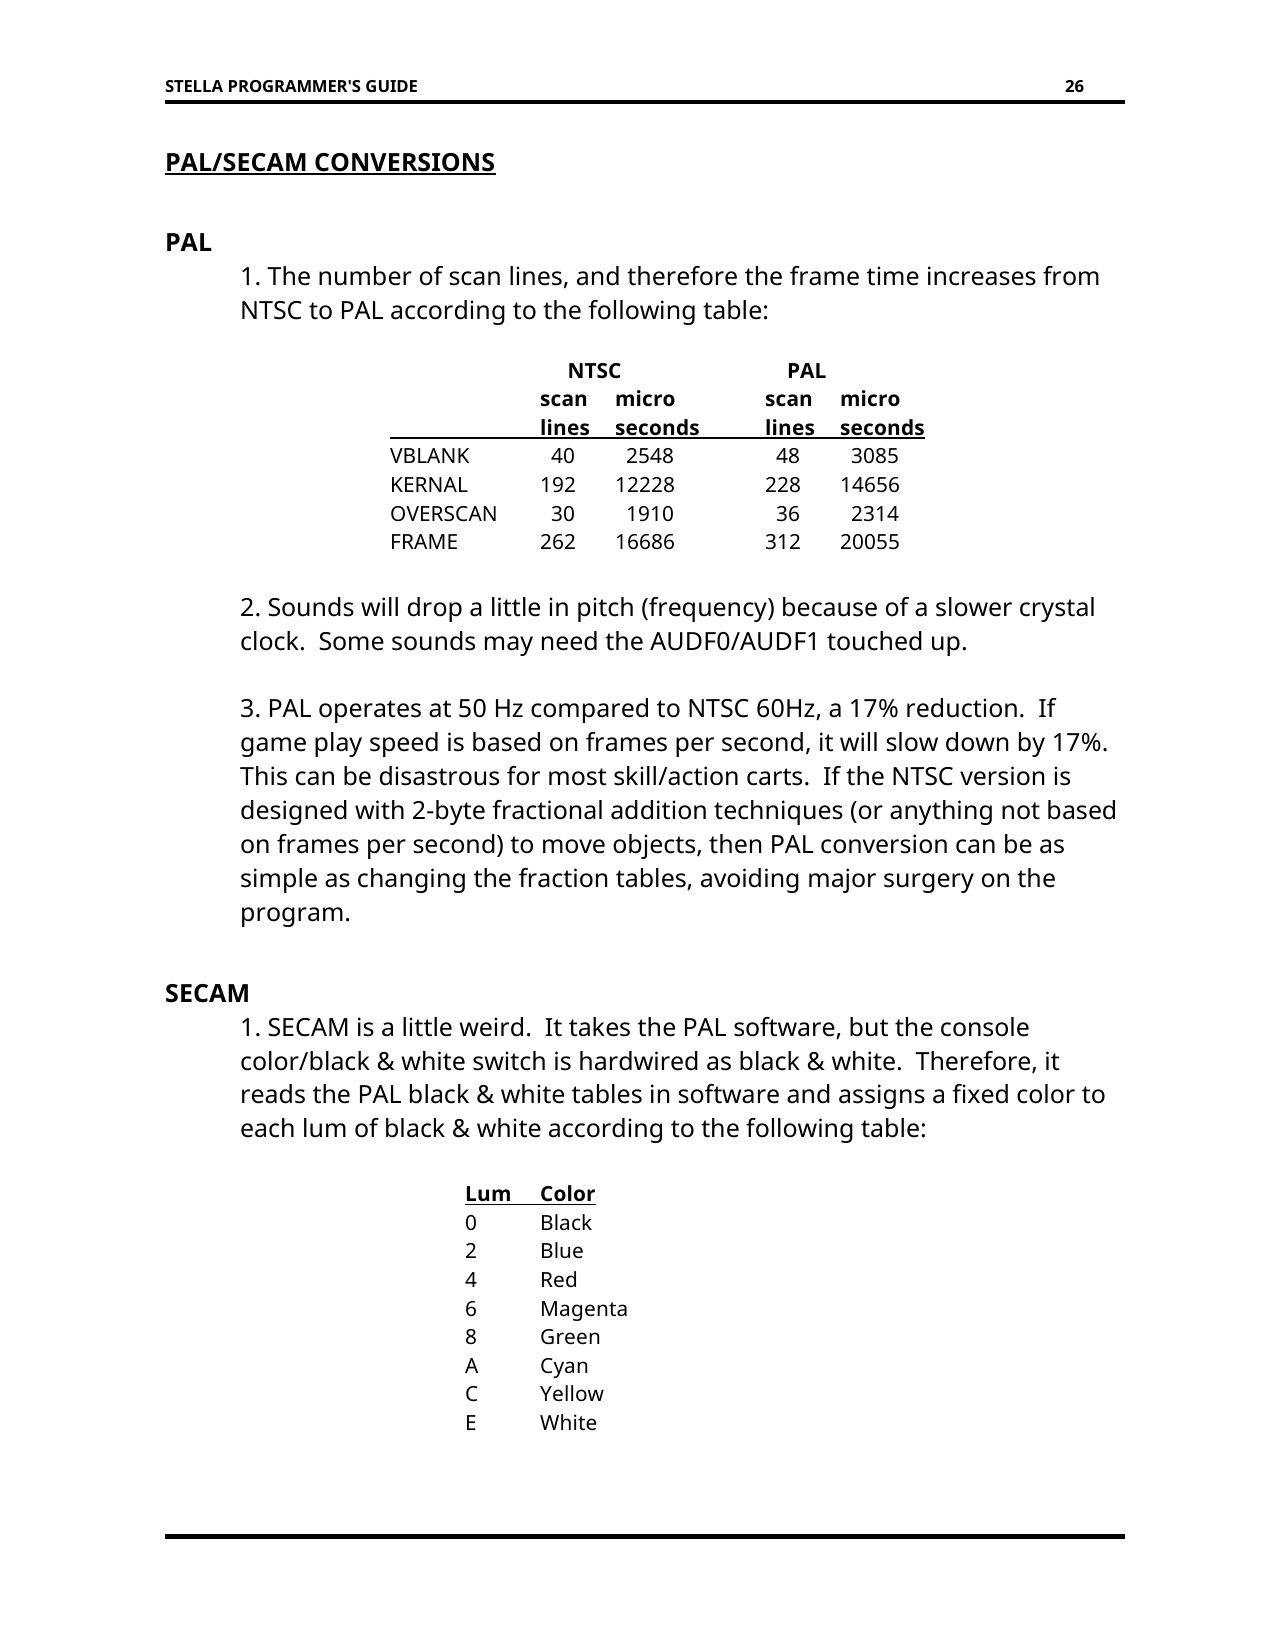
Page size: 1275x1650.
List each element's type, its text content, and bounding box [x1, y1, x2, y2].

subtitle SECAM [165, 976, 1125, 1009]
text 1. SECAM is a little weird. It takes the PAL software, but the console color/black & white switch is hardwired as black & white. Therefore, it reads the PAL black & white tables in software and assigns a fixed color to each lum of black & white according to the following table: [240, 1009, 1125, 1145]
text 2. Sounds will drop a little in pitch (frequency) because of a slower crystal clock. Some sounds may need the AUDF0/AUDF1 touched up. [240, 589, 1125, 657]
text Lum Color [465, 1179, 1125, 1208]
text 6 Magenta [465, 1293, 1125, 1322]
text VBLANK 40 2548 48 3085 [390, 441, 1125, 470]
text A Cyan [465, 1351, 1125, 1379]
text NTSC PAL [390, 356, 1125, 384]
subtitle PAL [165, 225, 1125, 259]
text FRAME 262 16686 312 20055 [390, 527, 1125, 556]
text OVERSCAN 30 1910 36 2314 [390, 498, 1125, 527]
text C Yellow [465, 1379, 1125, 1408]
text lines seconds lines seconds [390, 413, 1125, 441]
text E White [465, 1408, 1125, 1436]
text 8 Green [465, 1322, 1125, 1351]
text KERNAL 192 12228 228 14656 [390, 470, 1125, 498]
text 0 Black [465, 1208, 1125, 1236]
text 4 Red [465, 1265, 1125, 1293]
text 2 Blue [465, 1236, 1125, 1265]
text scan micro scan micro [390, 384, 1125, 413]
subtitle PAL/SECAM CONVERSIONS [165, 145, 1125, 179]
text 3. PAL operates at 50 Hz compared to NTSC 60Hz, a 17% reduction. If game play speed is based on frames per second, it will slow down by 17%. This can be disastrous for most skill/action carts. If the NTSC version is designed with 2-byte fractional addition techniques (or anything not based on frames per second) to move objects, then PAL conversion can be as simple as changing the fraction tables, avoiding major surgery on the program. [240, 691, 1125, 929]
text 1. The number of scan lines, and therefore the frame time increases from NTSC to PAL according to the following table: [240, 259, 1125, 327]
